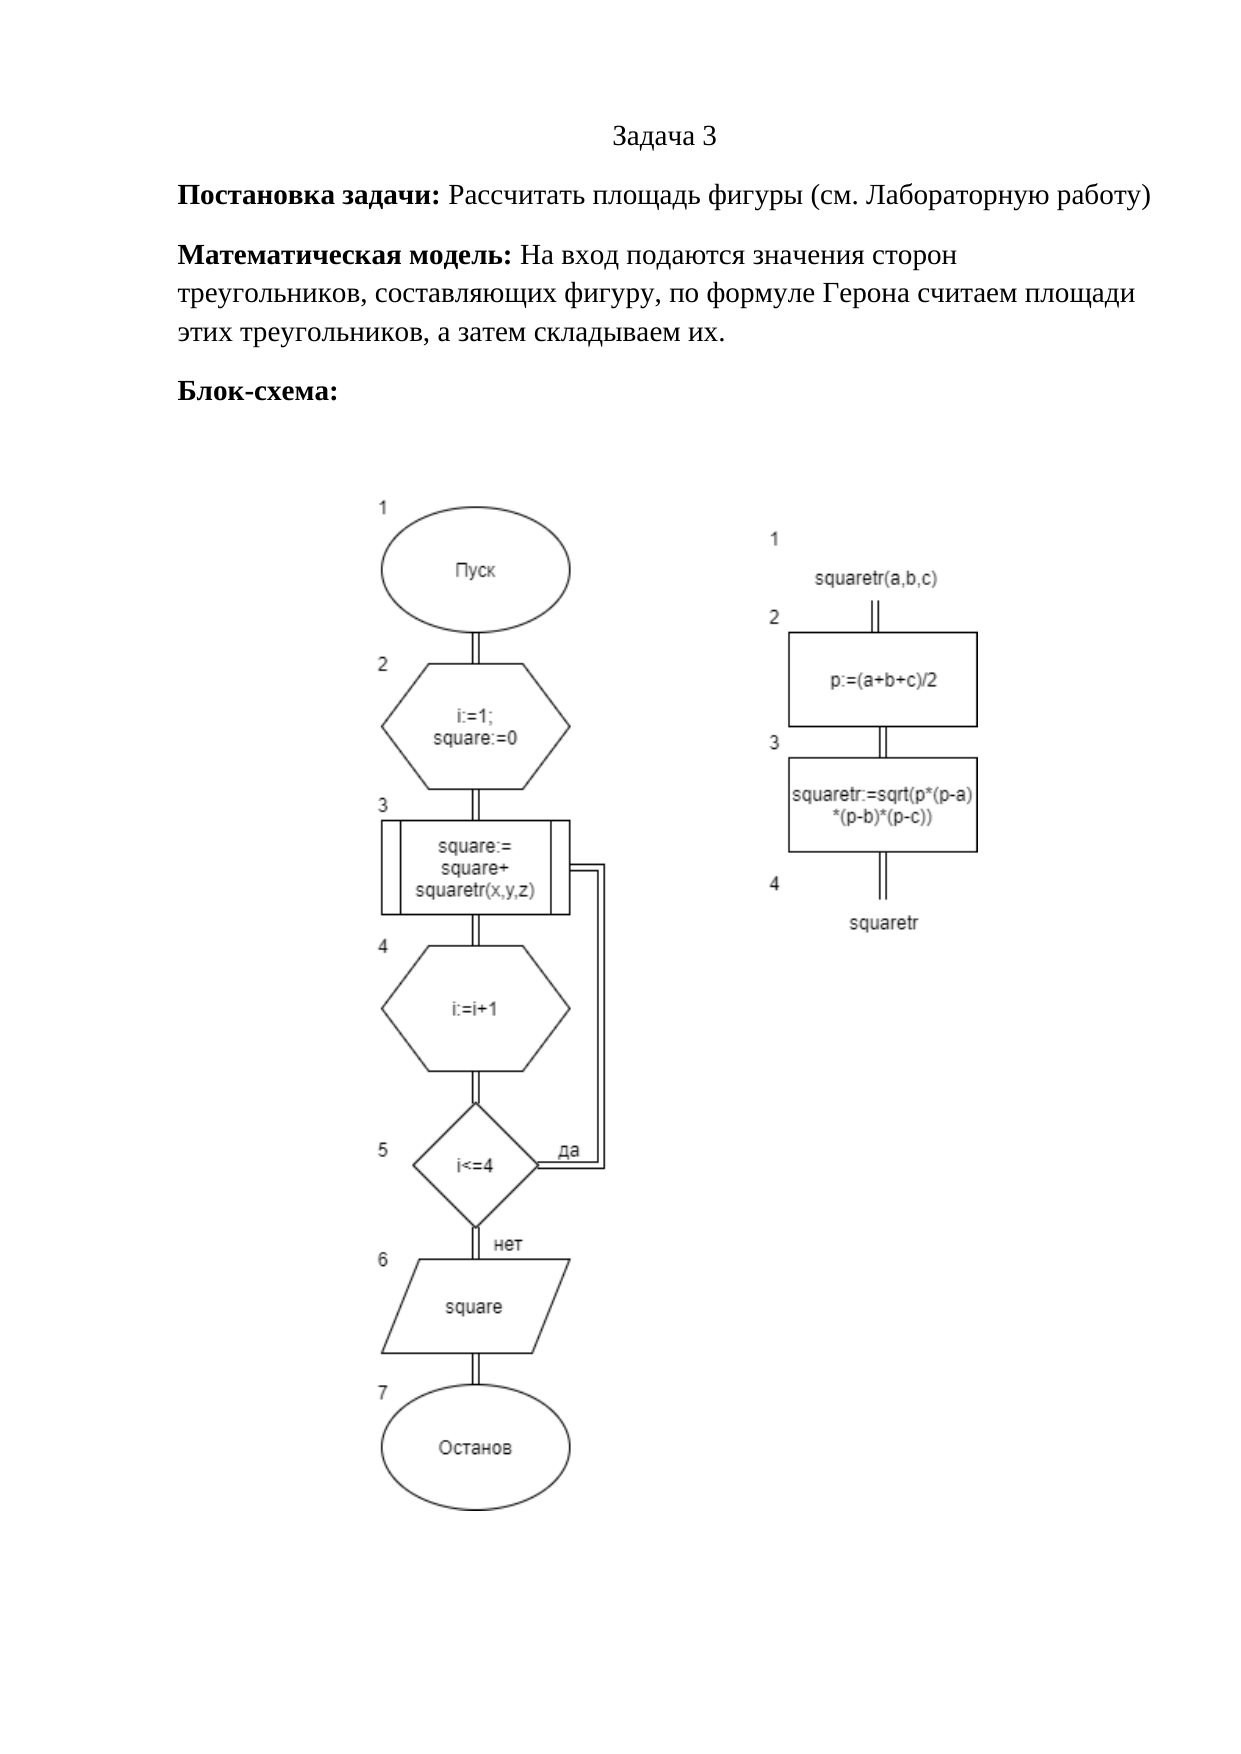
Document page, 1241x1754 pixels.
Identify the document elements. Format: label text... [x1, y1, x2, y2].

text Постановка задачи: Рассчитать площадь фигуры (см. Лабораторную работу) [177, 177, 1152, 211]
picture [351, 492, 978, 1511]
text Задача 3 [177, 118, 1152, 152]
text Математическая модель: На вход подаются значения сторон треугольников, составляющих фигуру, по формуле Герона считаем площади этих треугольников, а затем складываем их. [177, 237, 1152, 347]
text Блок-схема: [177, 373, 1152, 407]
